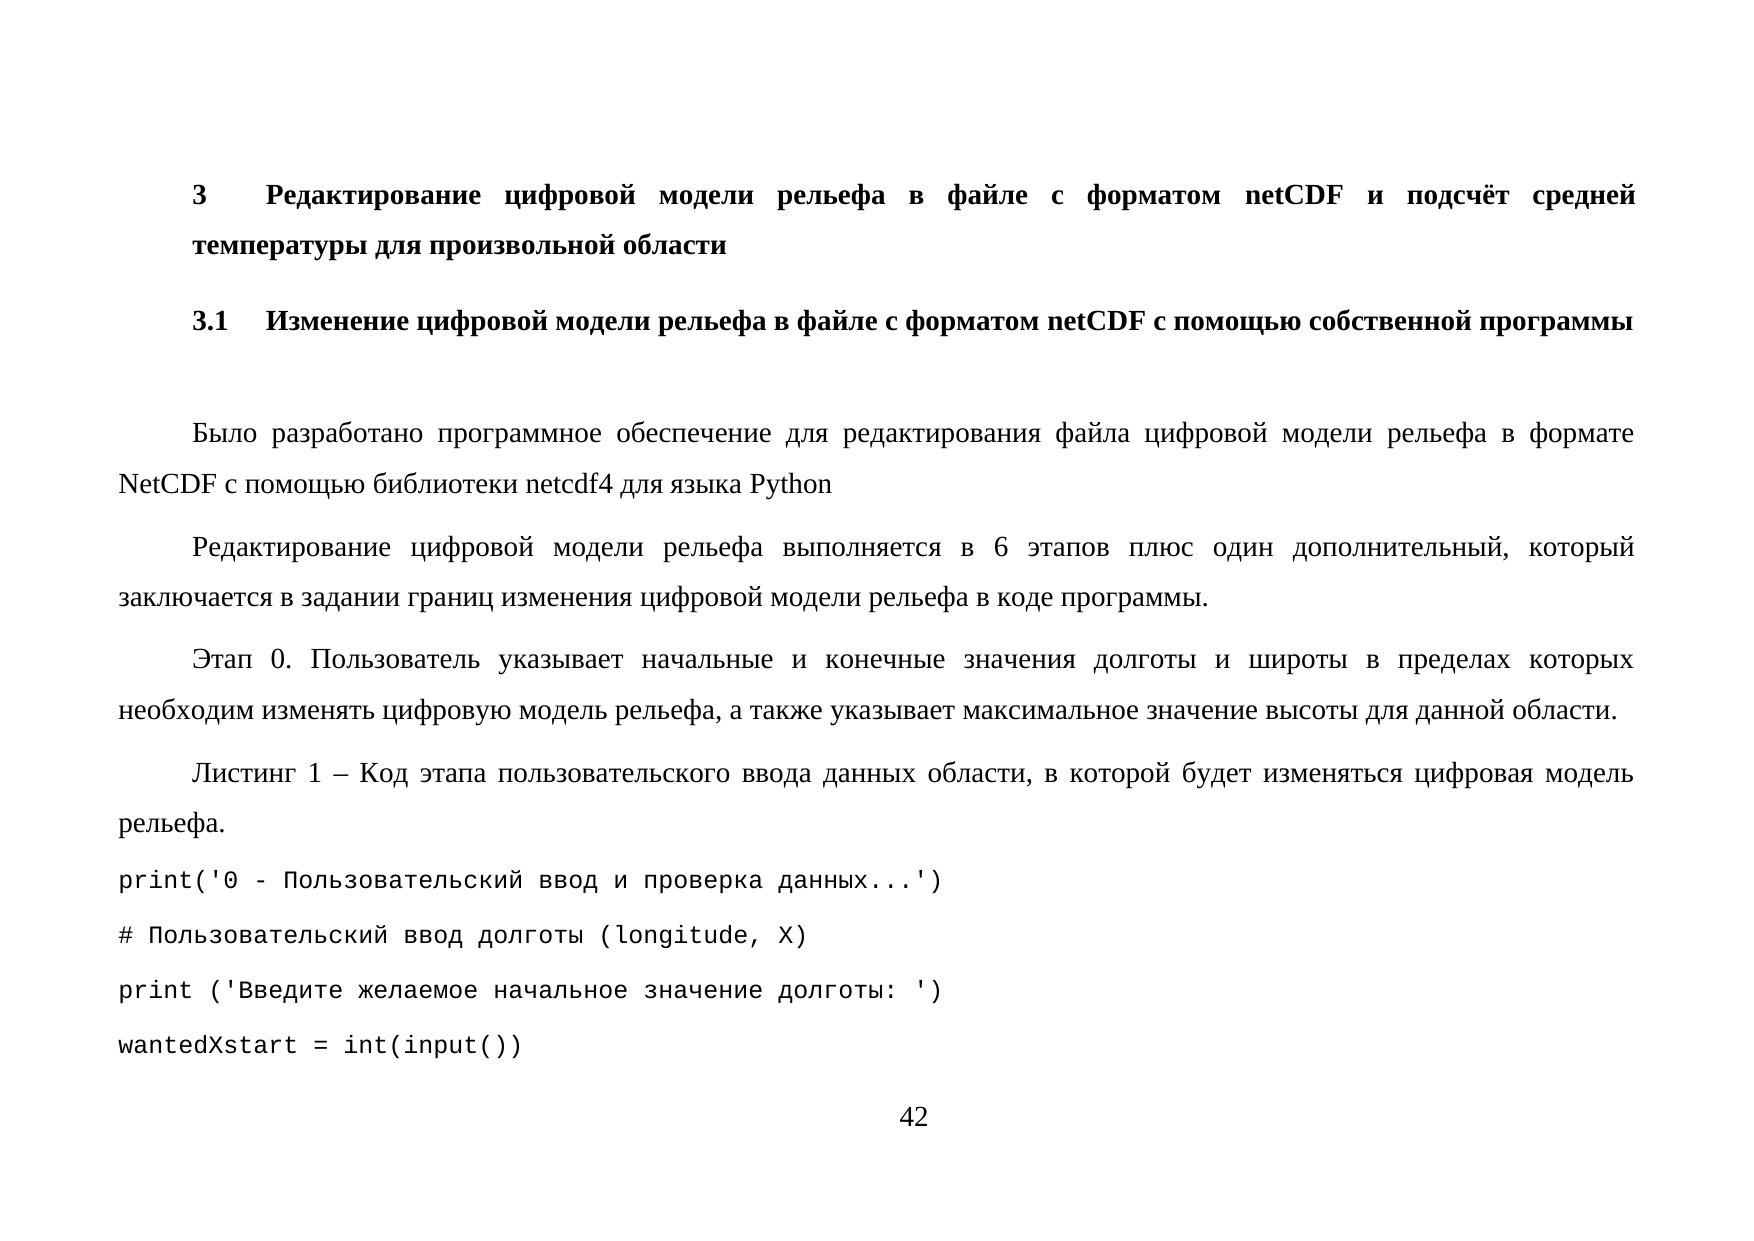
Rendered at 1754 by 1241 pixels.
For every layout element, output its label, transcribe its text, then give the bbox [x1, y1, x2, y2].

text Изменение цифровой модели рельефа в файле с форматом netCDF с помощью собственной программы [192, 303, 1636, 336]
text Этап 0. Пользователь указывает начальные и конечные значения долготы и широты в пределах которых необходим изменять цифровую модель рельефа, а также указывает максимальное значение высоты для данной области. [118, 642, 1636, 726]
text Листинг 1 – Код этапа пользовательского ввода данных области, в которой будет изменяться цифровая модель рельефа. [118, 755, 1636, 838]
text Редактирование цифровой модели рельефа выполняется в 6 этапов плюс один дополнительный, который заключается в задании границ изменения цифровой модели рельефа в коде программы. [118, 529, 1636, 612]
text # Пользовательский ввод долготы (longitude, X) [118, 923, 1636, 951]
text Было разработано программное обеспечение для редактирования файла цифровой модели рельефа в формате NetCDF с помощью библиотеки netcdf4 для языка Python [118, 416, 1636, 499]
text print ('Введите желаемое начальное значение долготы: ') [118, 977, 1636, 1006]
text print('0 - Пользовательский ввод и проверка данных...') [118, 868, 1636, 896]
text wantedXstart = int(input()) [118, 1032, 1636, 1061]
text Редактирование цифровой модели рельефа в файле с форматом netCDF и подсчёт средней температуры для произвольной области [192, 177, 1636, 261]
